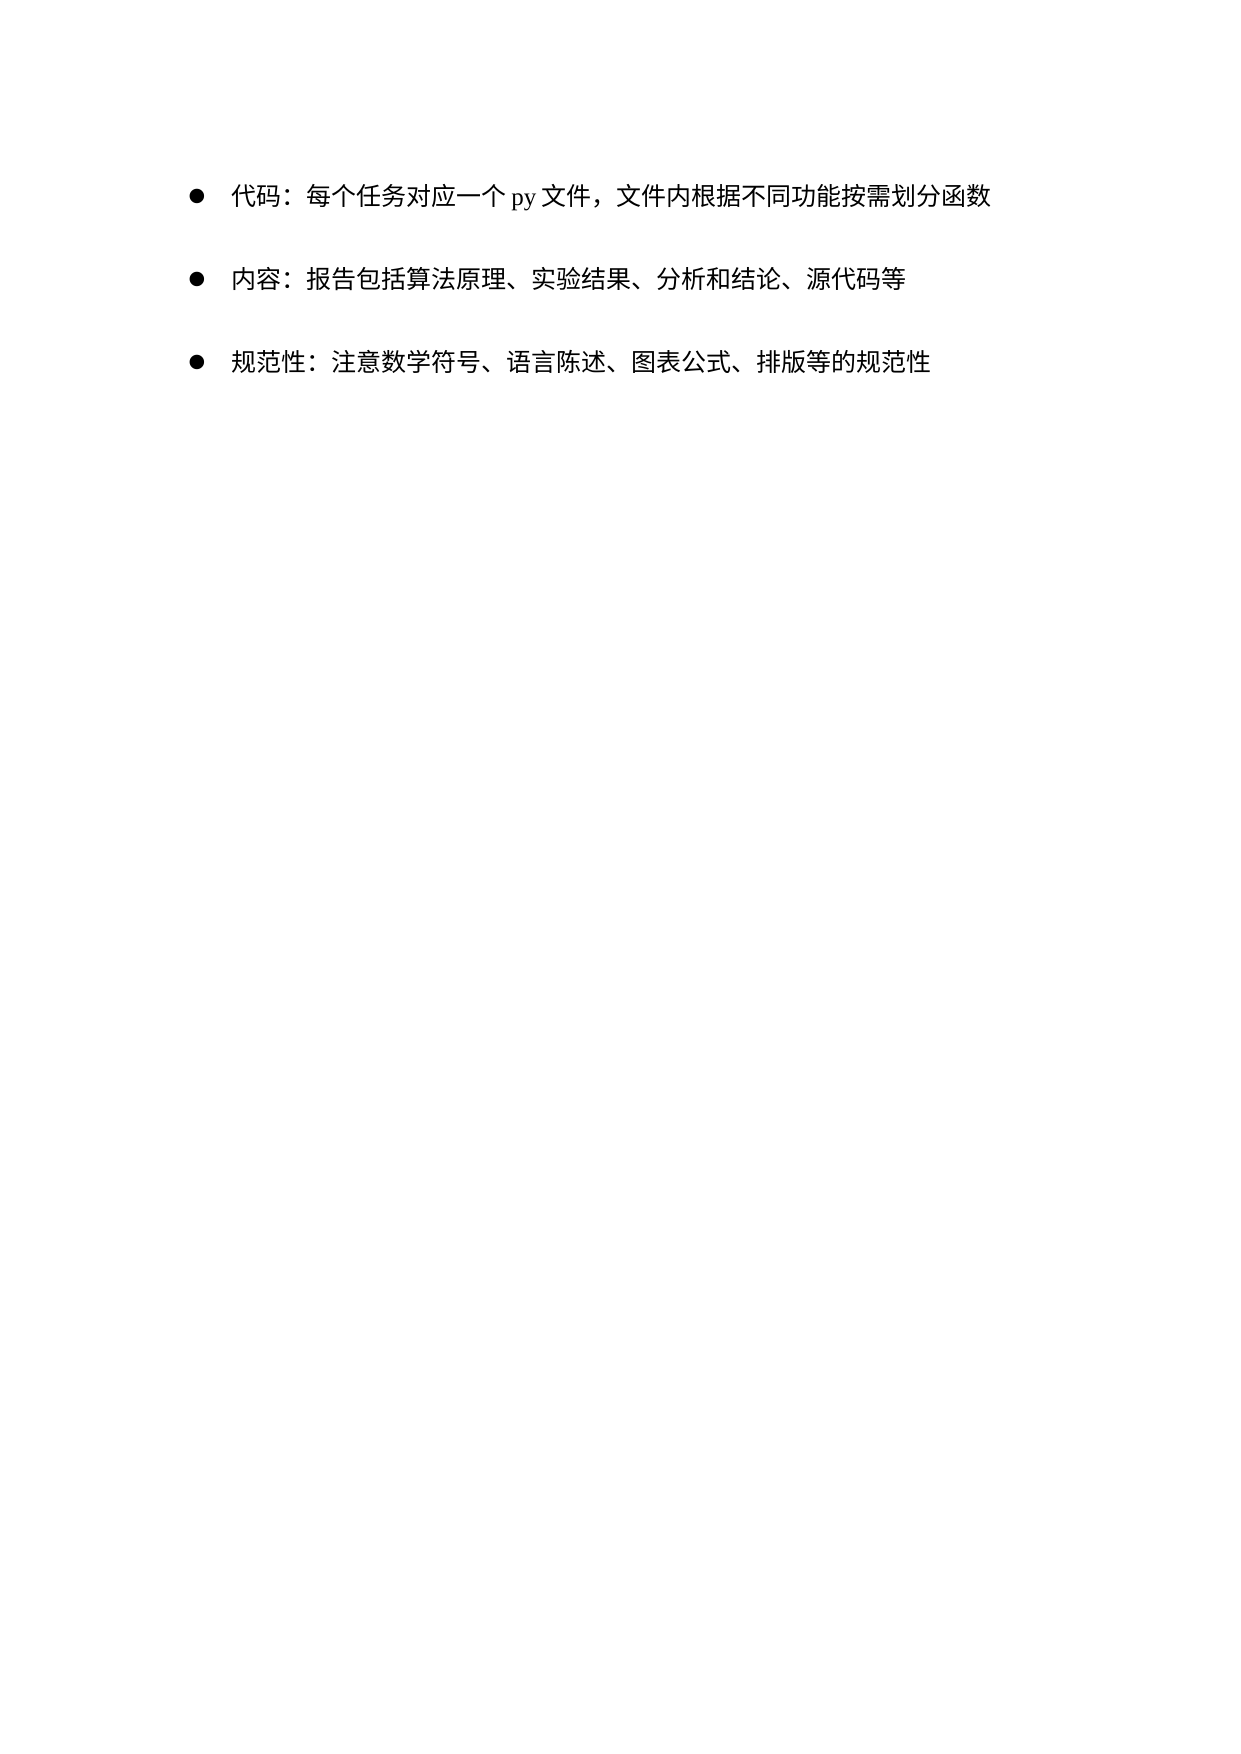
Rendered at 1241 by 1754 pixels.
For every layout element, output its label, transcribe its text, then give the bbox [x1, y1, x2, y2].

list 规范性：注意数学符号、语言陈述、图表公式、排版等的规范性 [187, 328, 1053, 393]
list 代码：每个任务对应一个py文件，文件内根据不同功能按需划分函数 [187, 162, 1053, 227]
list 内容：报告包括算法原理、实验结果、分析和结论、源代码等 [187, 245, 1053, 310]
